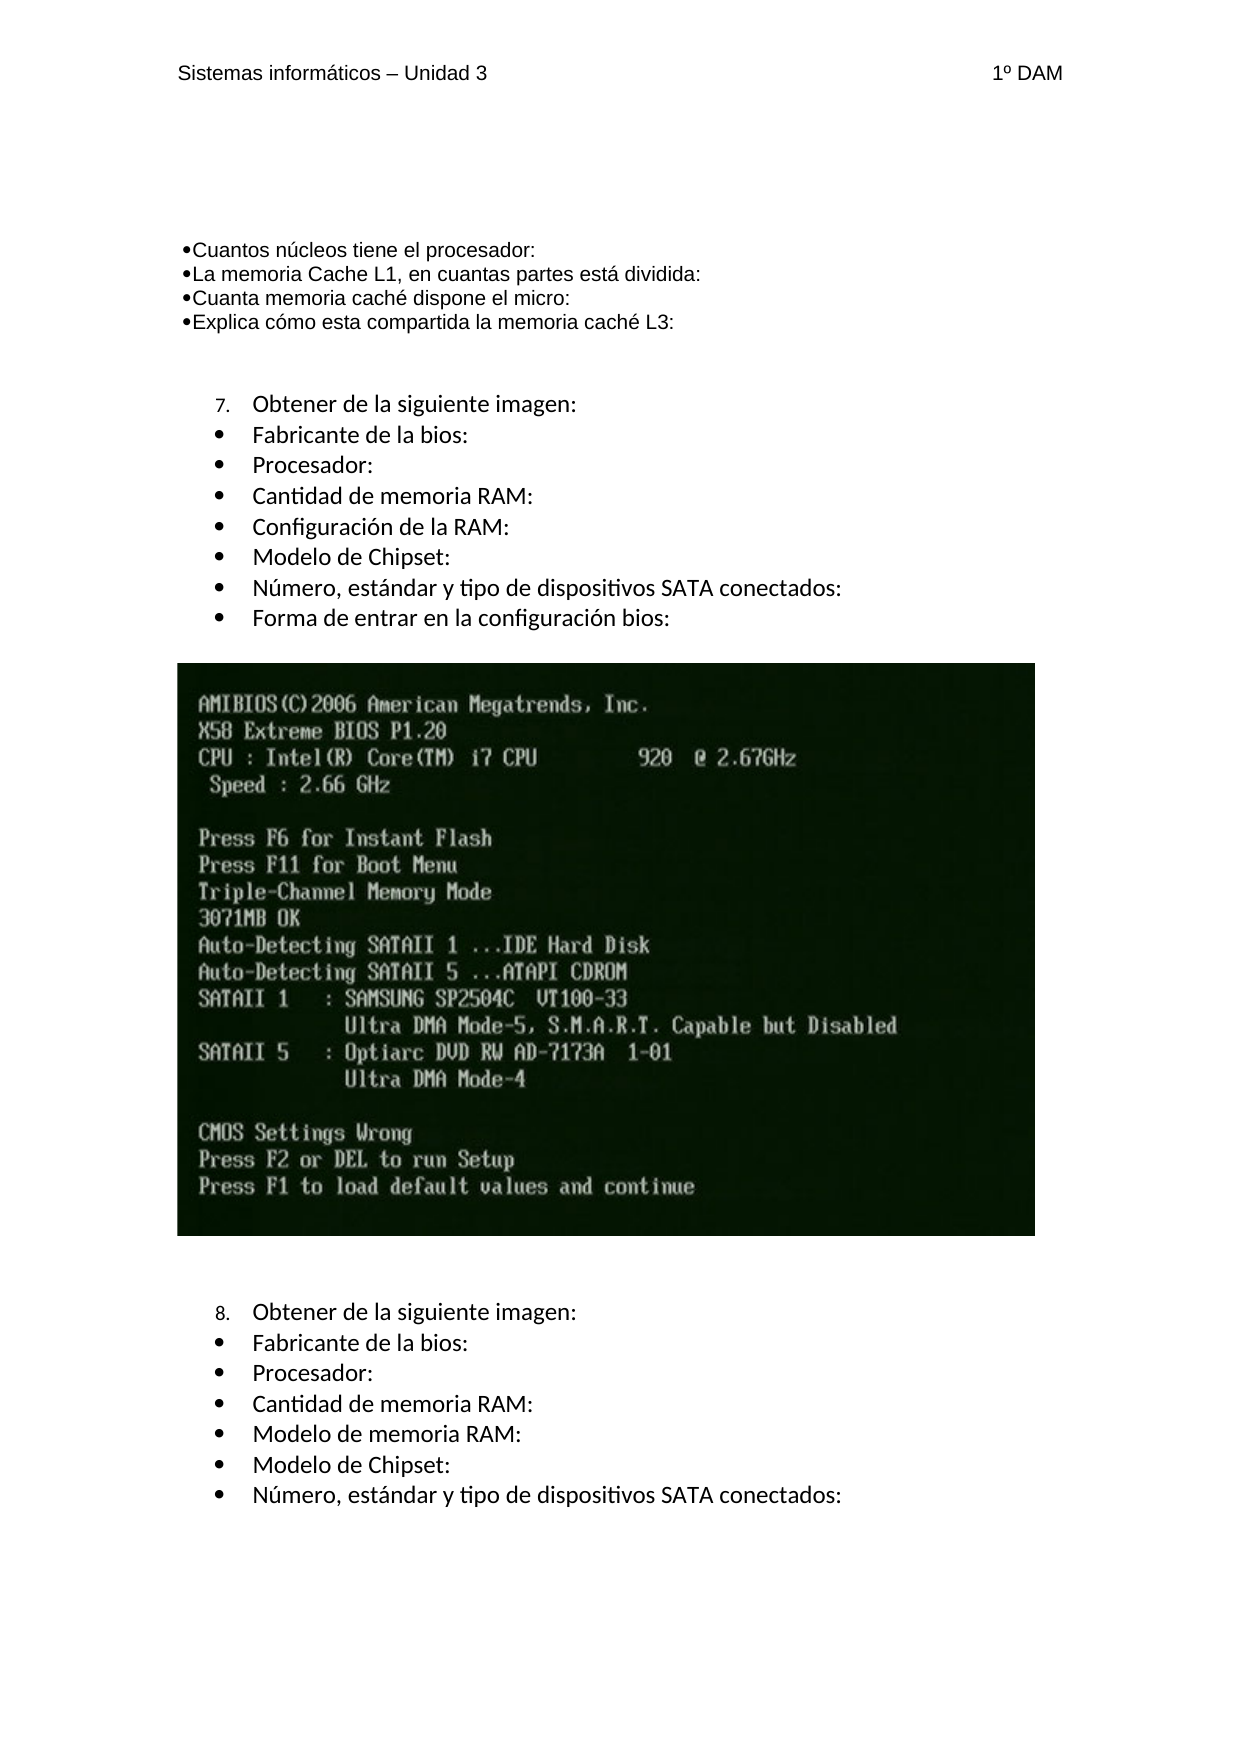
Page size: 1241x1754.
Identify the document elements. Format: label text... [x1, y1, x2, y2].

list Procesador: [215, 1357, 1063, 1388]
list Modelo de Chipset: [215, 541, 1063, 572]
list Configuración de la RAM: [215, 511, 1063, 541]
list Procesador: [215, 450, 1063, 480]
list La memoria Cache L1, en cuantas partes está dividida: [183, 262, 1063, 286]
list Obtener de la siguiente imagen: [215, 389, 1063, 419]
list Explica cómo esta compartida la memoria caché L3: [183, 310, 1063, 334]
list Modelo de memoria RAM: [215, 1418, 1063, 1449]
list Número, estándar y tipo de dispositivos SATA conectados: [215, 1479, 1063, 1510]
list Fabricante de la bios: [215, 419, 1063, 450]
list Forma de entrar en la configuración bios: [215, 602, 1063, 633]
list Número, estándar y tipo de dispositivos SATA conectados: [215, 572, 1063, 602]
list Cantidad de memoria RAM: [215, 480, 1063, 511]
list Cantidad de memoria RAM: [215, 1388, 1063, 1418]
list Cuanta memoria caché dispone el micro: [183, 286, 1063, 310]
list Cuantos núcleos tiene el procesador: [183, 238, 1063, 262]
list Obtener de la siguiente imagen: [215, 1296, 1063, 1327]
picture [177, 663, 1035, 1236]
list Fabricante de la bios: [215, 1327, 1063, 1357]
list Modelo de Chipset: [215, 1449, 1063, 1479]
